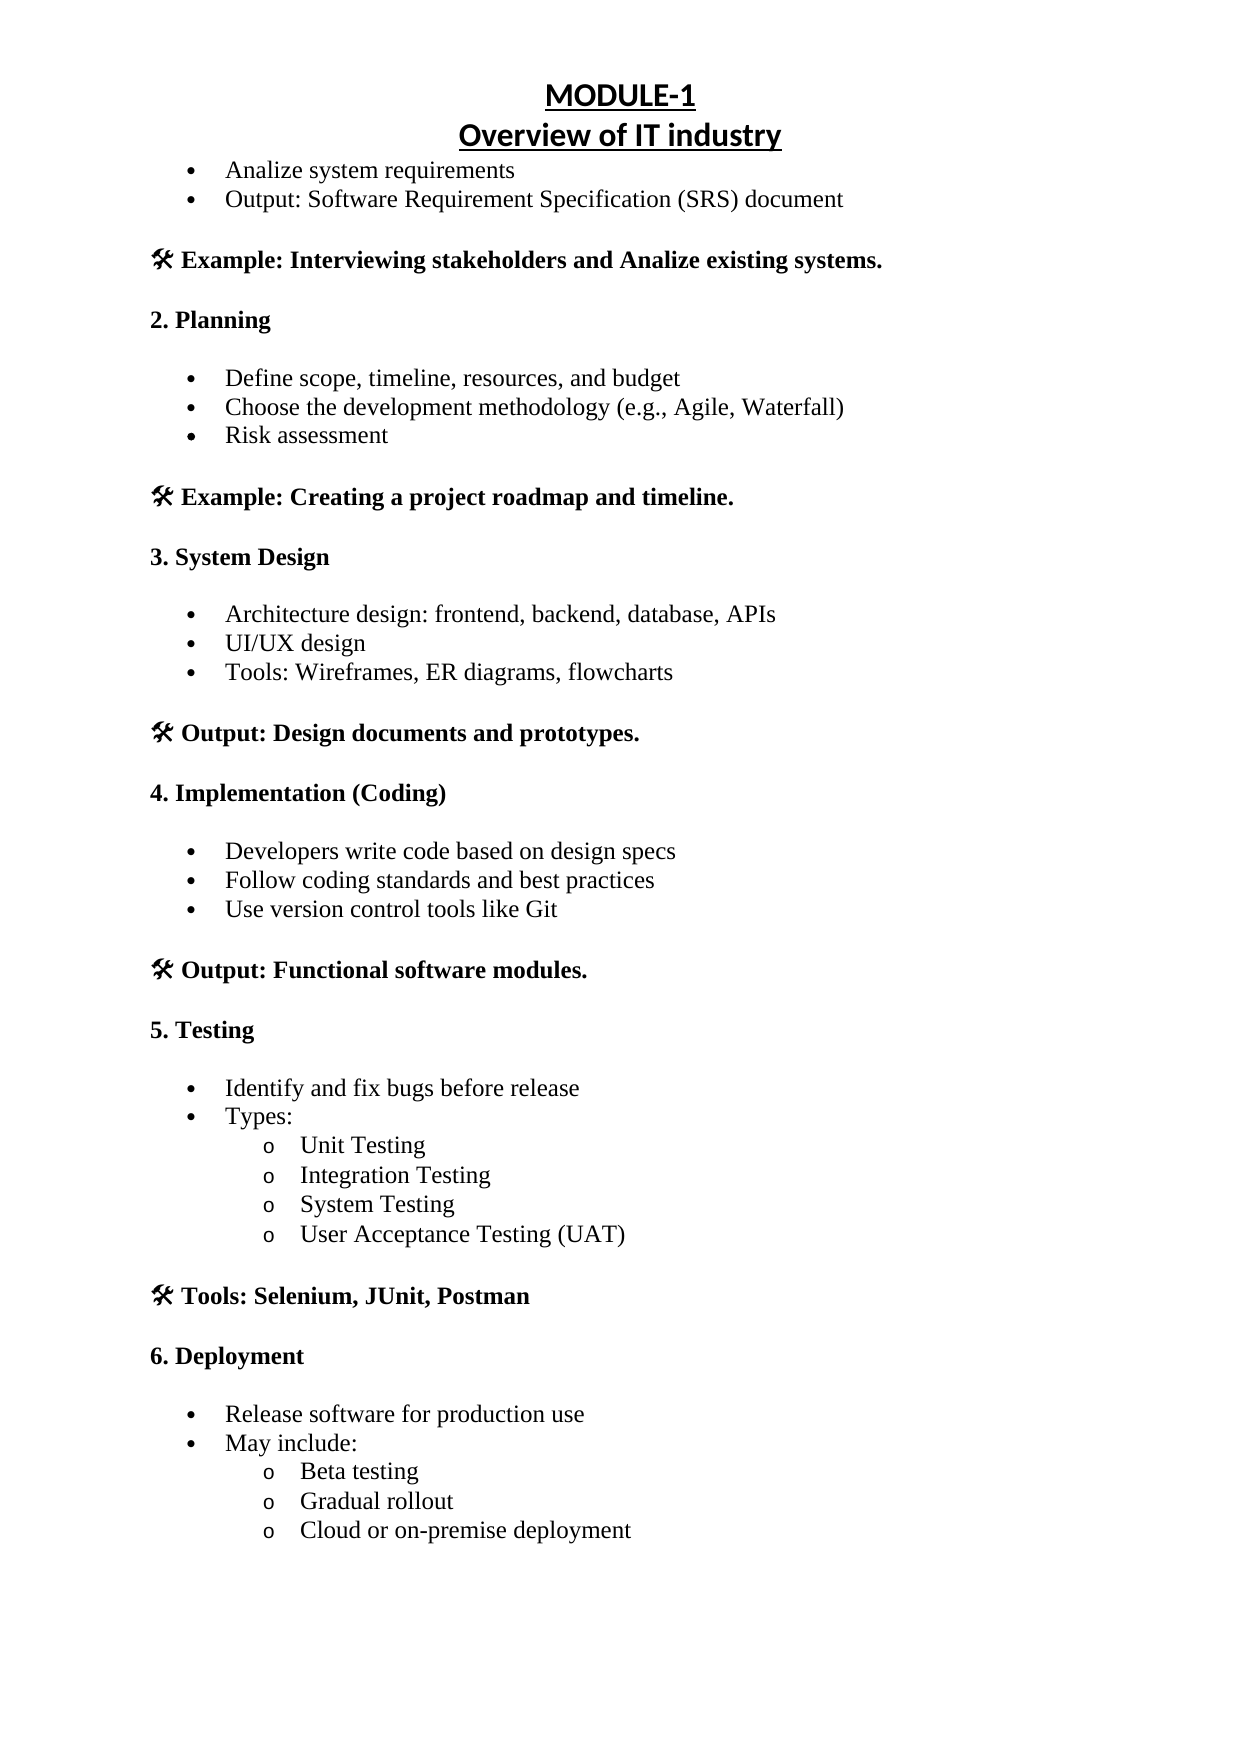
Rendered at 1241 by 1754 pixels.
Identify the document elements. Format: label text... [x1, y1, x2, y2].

list Beta testing [262, 1456, 1090, 1486]
list System Testing [262, 1189, 1090, 1219]
list Types: [187, 1101, 1090, 1130]
list Developers write code based on design specs [187, 836, 1090, 865]
text 🛠 Example: Creating a project roadmap and timeline. [150, 478, 1090, 512]
list Analize system requirements [187, 155, 1090, 184]
text 3. System Design [150, 542, 1090, 570]
text 4. Implementation (Coding) [150, 778, 1090, 807]
text 2. Planning [150, 305, 1090, 334]
list Output: Software Requirement Specification (SRS) document [187, 184, 1090, 213]
list Use version control tools like Git [187, 894, 1090, 922]
list Define scope, timeline, resources, and budget [187, 363, 1090, 392]
text 🛠 Tools: Selenium, JUnit, Postman [150, 1278, 1090, 1312]
list Release software for production use [187, 1399, 1090, 1428]
text 🛠 Example: Interviewing stakeholders and Analize existing systems. [150, 242, 1090, 276]
list Choose the development methodology (e.g., Agile, Waterfall) [187, 392, 1090, 421]
list Tools: Wireframes, ER diagrams, flowcharts [187, 657, 1090, 686]
list Unit Testing [262, 1130, 1090, 1160]
list User Acceptance Testing (UAT) [262, 1219, 1090, 1248]
list Follow coding standards and best practices [187, 865, 1090, 894]
list Cloud or on-premise deployment [262, 1516, 1090, 1545]
text 🛠 Output: Design documents and prototypes. [150, 715, 1090, 749]
list Risk assessment [187, 421, 1090, 449]
text 5. Testing [150, 1015, 1090, 1043]
text 6. Deployment [150, 1341, 1090, 1370]
list Architecture design: frontend, backend, database, APIs [187, 599, 1090, 628]
list Identify and fix bugs before release [187, 1073, 1090, 1101]
list Integration Testing [262, 1160, 1090, 1189]
list May include: [187, 1428, 1090, 1456]
list Gradual rollout [262, 1486, 1090, 1516]
text 🛠 Output: Functional software modules. [150, 952, 1090, 986]
list UI/UX design [187, 628, 1090, 657]
